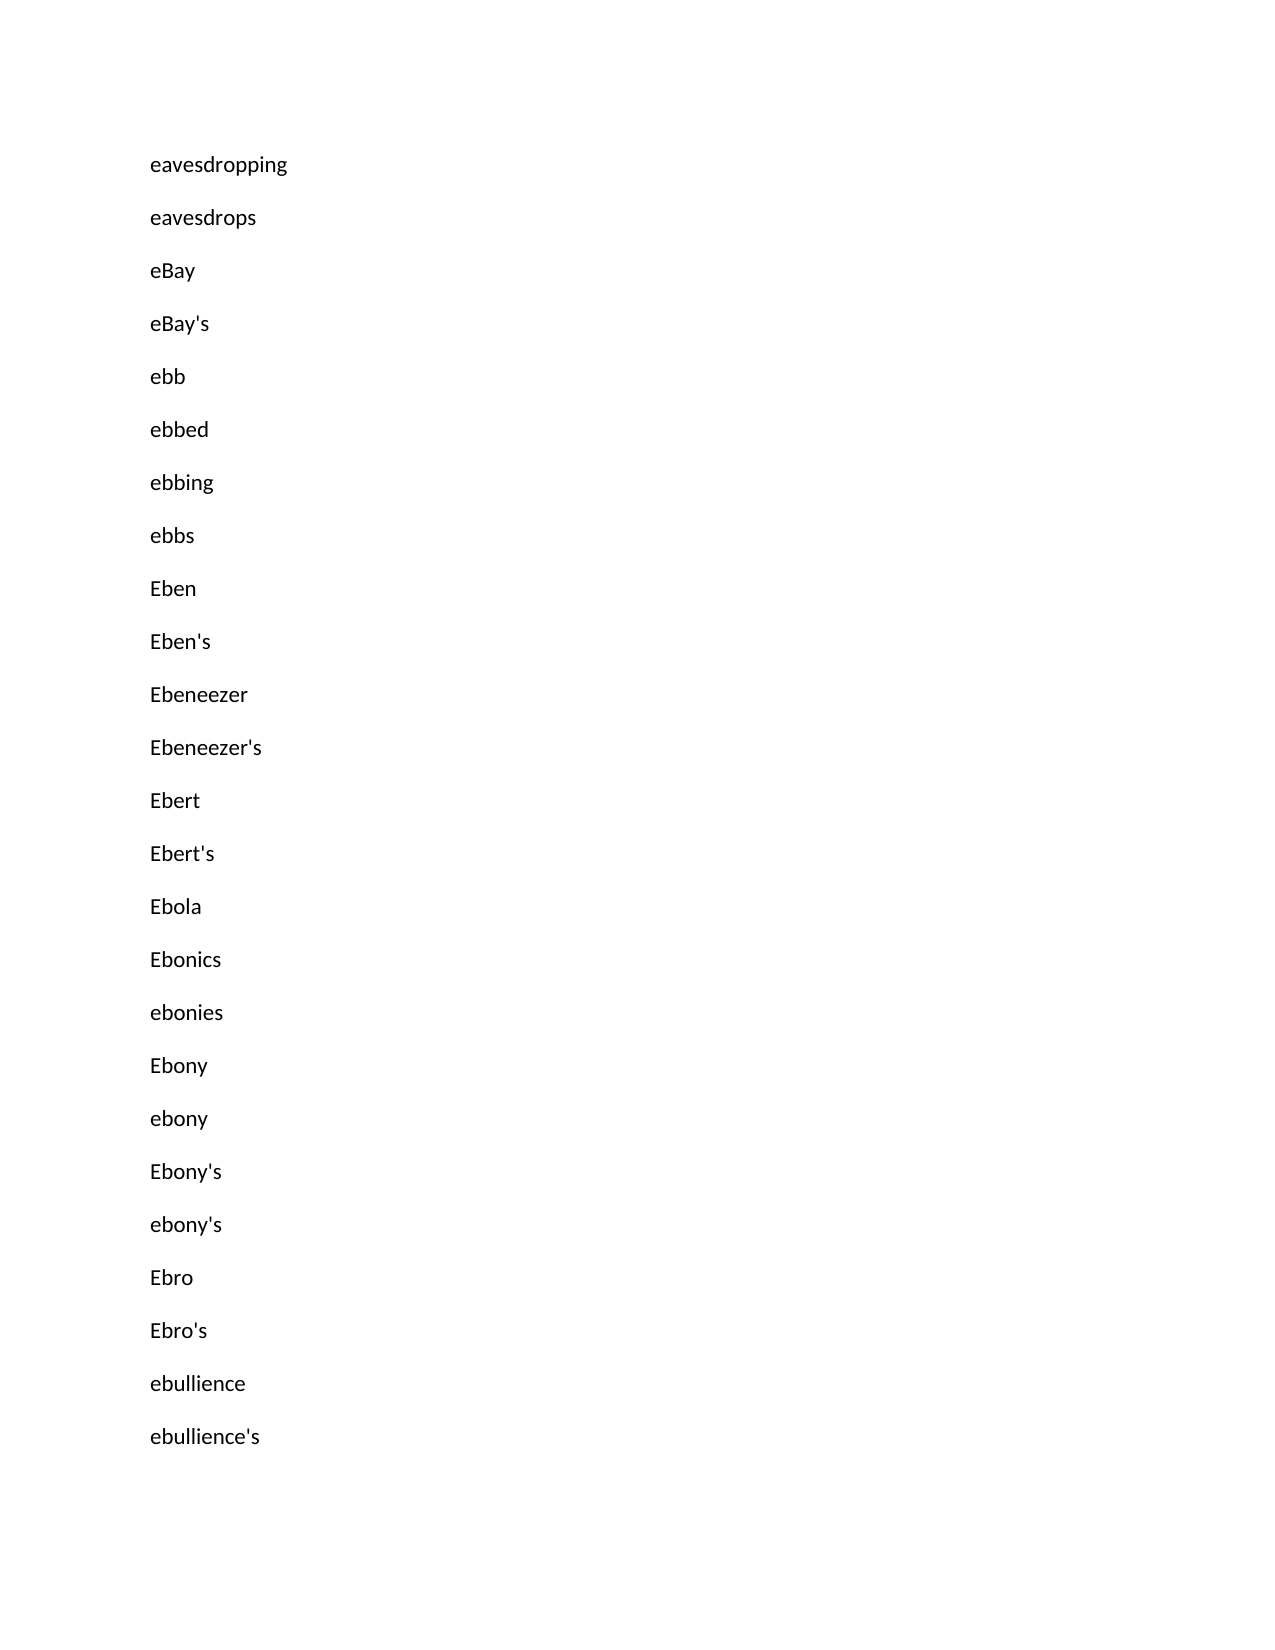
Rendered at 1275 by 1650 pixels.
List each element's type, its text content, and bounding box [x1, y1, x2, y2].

text Ebert [150, 786, 1125, 814]
text Ebonics [150, 945, 1125, 973]
text ebbed [150, 415, 1125, 443]
text ebonies [150, 998, 1125, 1026]
text eBay [150, 256, 1125, 284]
text ebbing [150, 468, 1125, 496]
text ebullience [150, 1369, 1125, 1397]
text Ebro's [150, 1316, 1125, 1344]
text eavesdrops [150, 203, 1125, 231]
text Ebeneezer [150, 680, 1125, 708]
text ebb [150, 362, 1125, 390]
text Ebony [150, 1051, 1125, 1079]
text Eben's [150, 627, 1125, 655]
text ebony's [150, 1210, 1125, 1238]
text ebullience's [150, 1422, 1125, 1451]
text Ebony's [150, 1157, 1125, 1185]
text Ebeneezer's [150, 733, 1125, 761]
text eBay's [150, 309, 1125, 337]
text Ebro [150, 1263, 1125, 1291]
text Ebert's [150, 839, 1125, 867]
text eavesdropping [150, 150, 1125, 178]
text Ebola [150, 892, 1125, 920]
text Eben [150, 574, 1125, 602]
text ebony [150, 1104, 1125, 1132]
text ebbs [150, 521, 1125, 549]
